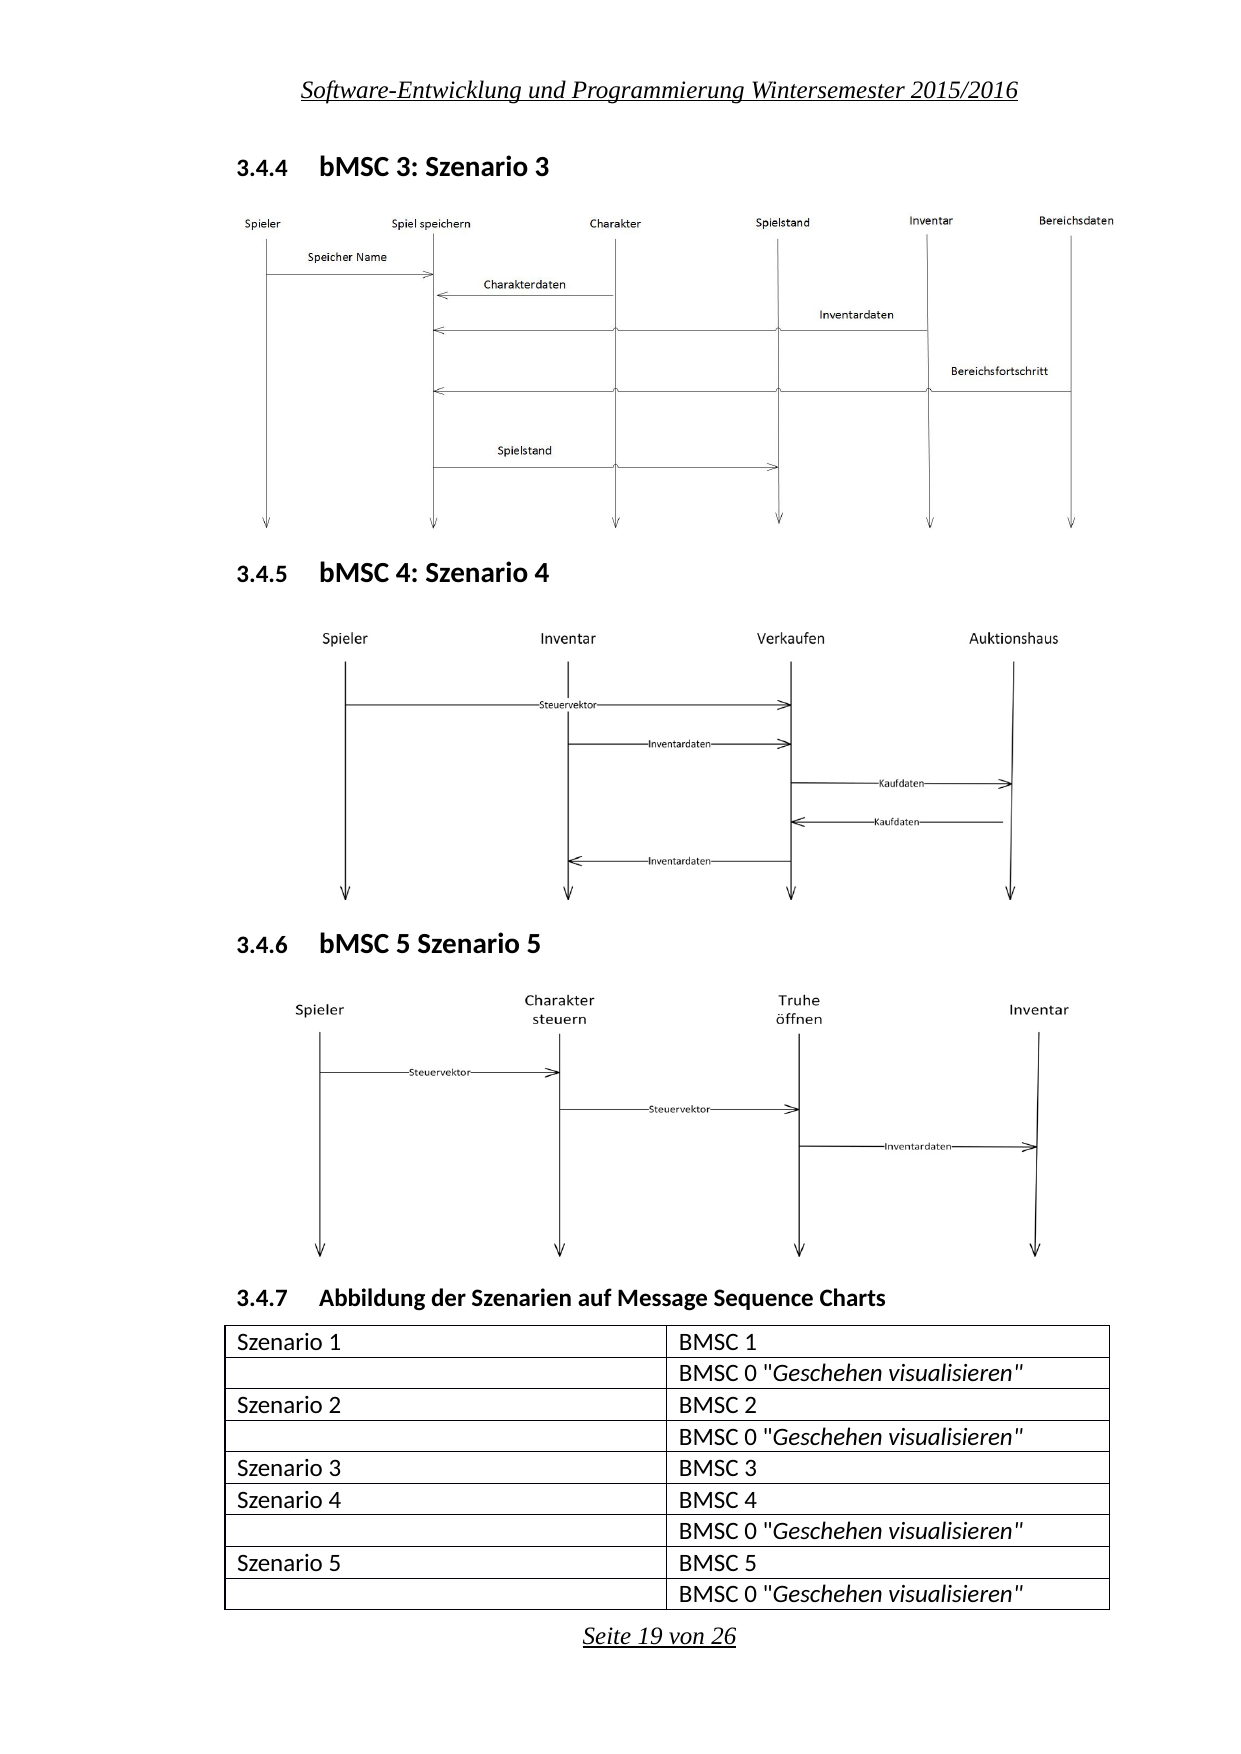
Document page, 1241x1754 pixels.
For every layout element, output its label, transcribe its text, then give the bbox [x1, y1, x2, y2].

table_header Szenario 1 [226, 1326, 666, 1357]
table_cell [226, 1421, 666, 1451]
subtitle Abbildung der Szenarien auf Message Sequence Charts [236, 1282, 1122, 1312]
picture [236, 208, 1122, 529]
table_cell BMSC 0 "Geschehen visualisieren" [667, 1579, 1109, 1609]
subtitle bMSC 4: Szenario 4 [236, 554, 1122, 589]
table_cell BMSC 2 [667, 1389, 1109, 1420]
table_cell [226, 1515, 666, 1546]
table_cell BMSC 0 "Geschehen visualisieren" [667, 1358, 1109, 1388]
subtitle bMSC 5 Szenario 5 [236, 925, 1122, 961]
table_header BMSC 1 [667, 1326, 1109, 1357]
table_cell BMSC 0 "Geschehen visualisieren" [667, 1515, 1109, 1546]
table_cell Szenario 2 [226, 1389, 666, 1420]
table_cell Szenario 4 [226, 1484, 666, 1514]
table_cell Szenario 5 [226, 1547, 666, 1577]
table_cell BMSC 4 [667, 1484, 1109, 1514]
table_cell [226, 1358, 666, 1388]
picture [267, 614, 1091, 900]
table_cell BMSC 3 [667, 1452, 1109, 1483]
subtitle bMSC 3: Szenario 3 [236, 148, 1122, 183]
table_cell [226, 1579, 666, 1609]
table_cell BMSC 5 [667, 1547, 1109, 1577]
table_cell BMSC 0 "Geschehen visualisieren" [667, 1421, 1109, 1451]
picture [236, 985, 1122, 1257]
table_cell Szenario 3 [226, 1452, 666, 1483]
